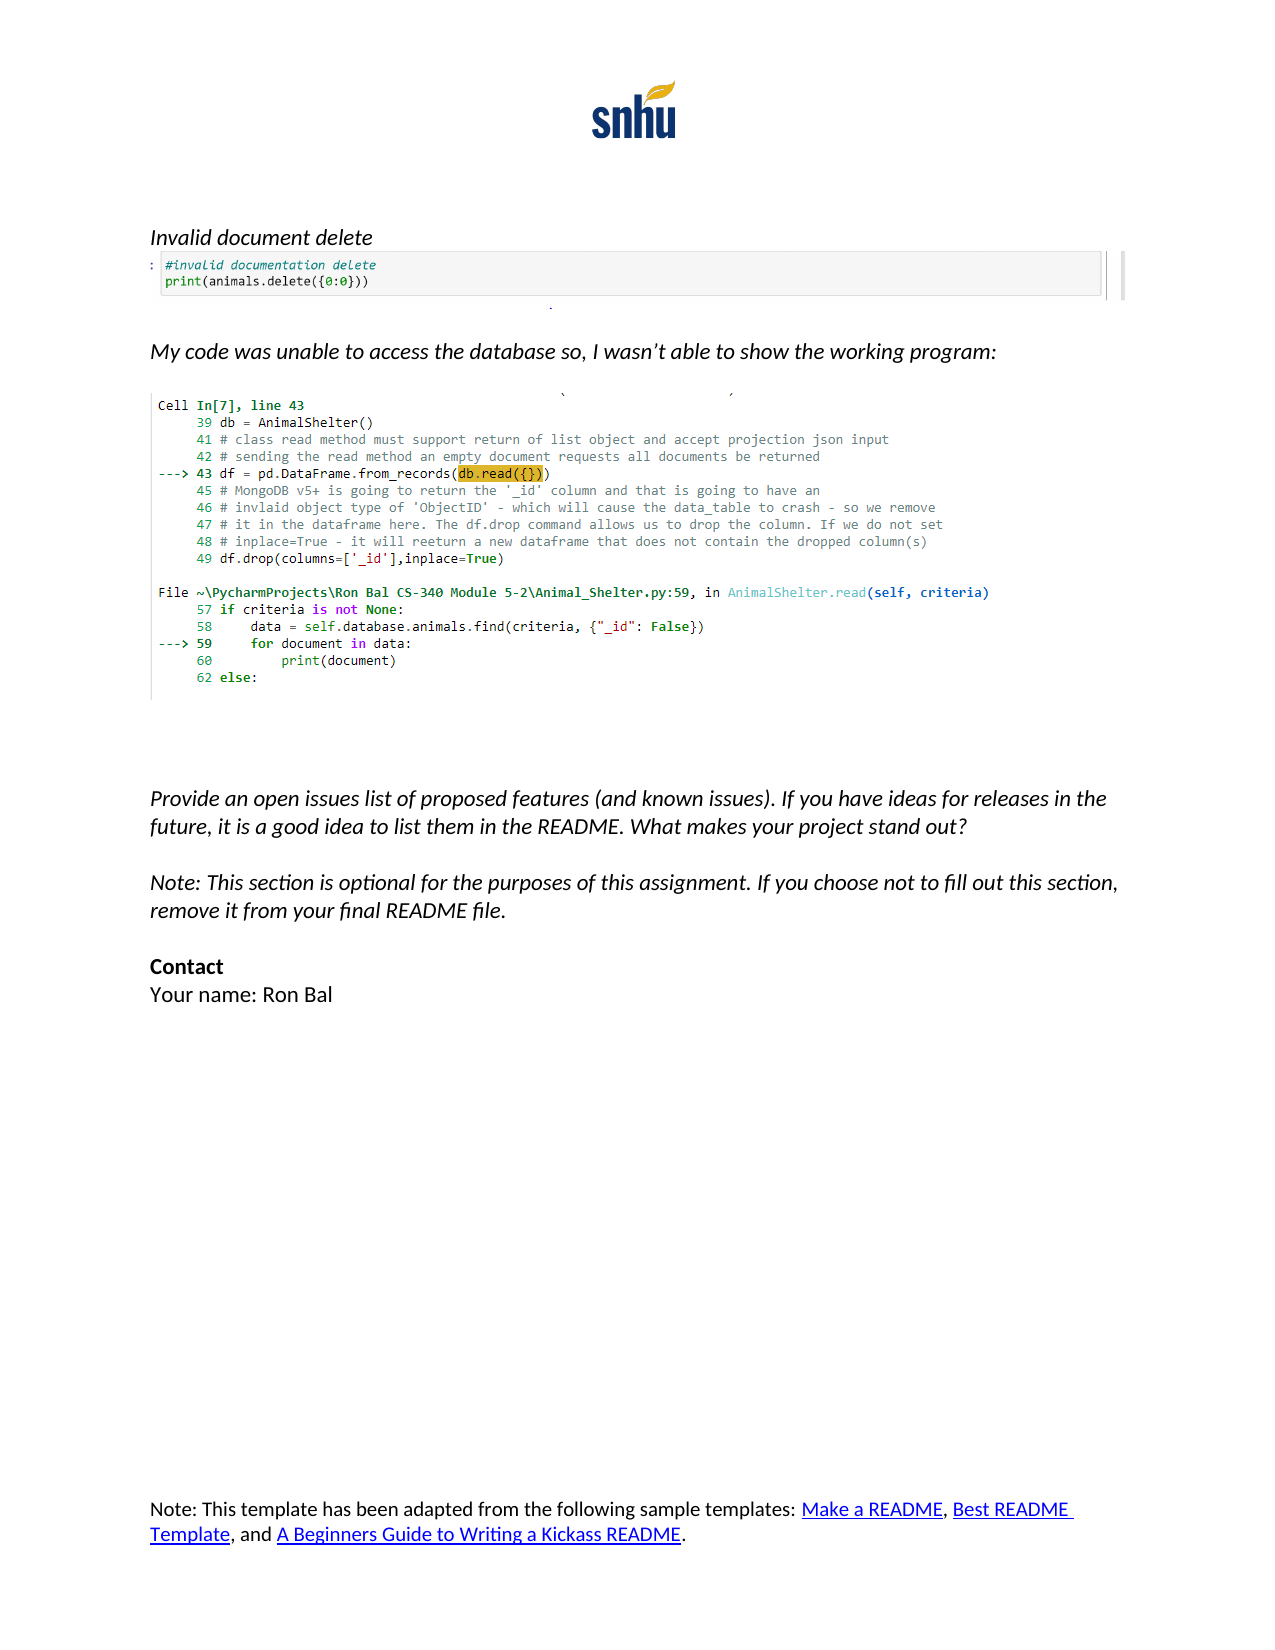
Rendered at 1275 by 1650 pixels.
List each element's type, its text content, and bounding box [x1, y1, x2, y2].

text Provide an open issues list of proposed features (and known issues). If you have ideas for releases in the future, it is a good idea to list them in the README. What makes your project stand out? Note: This section is optional for the purposes of this assignment. If you choose not to fill out this section, remove it from your final README file. [150, 784, 1125, 924]
subtitle Contact [150, 952, 1125, 980]
text Your name: Ron Bal [150, 980, 1125, 1008]
text My code was unable to access the database so, I wasn’t able to show the working program: [150, 337, 1125, 365]
picture [573, 75, 702, 147]
picture [150, 251, 1125, 309]
text Invalid document delete [150, 223, 1125, 251]
picture [150, 393, 1125, 700]
